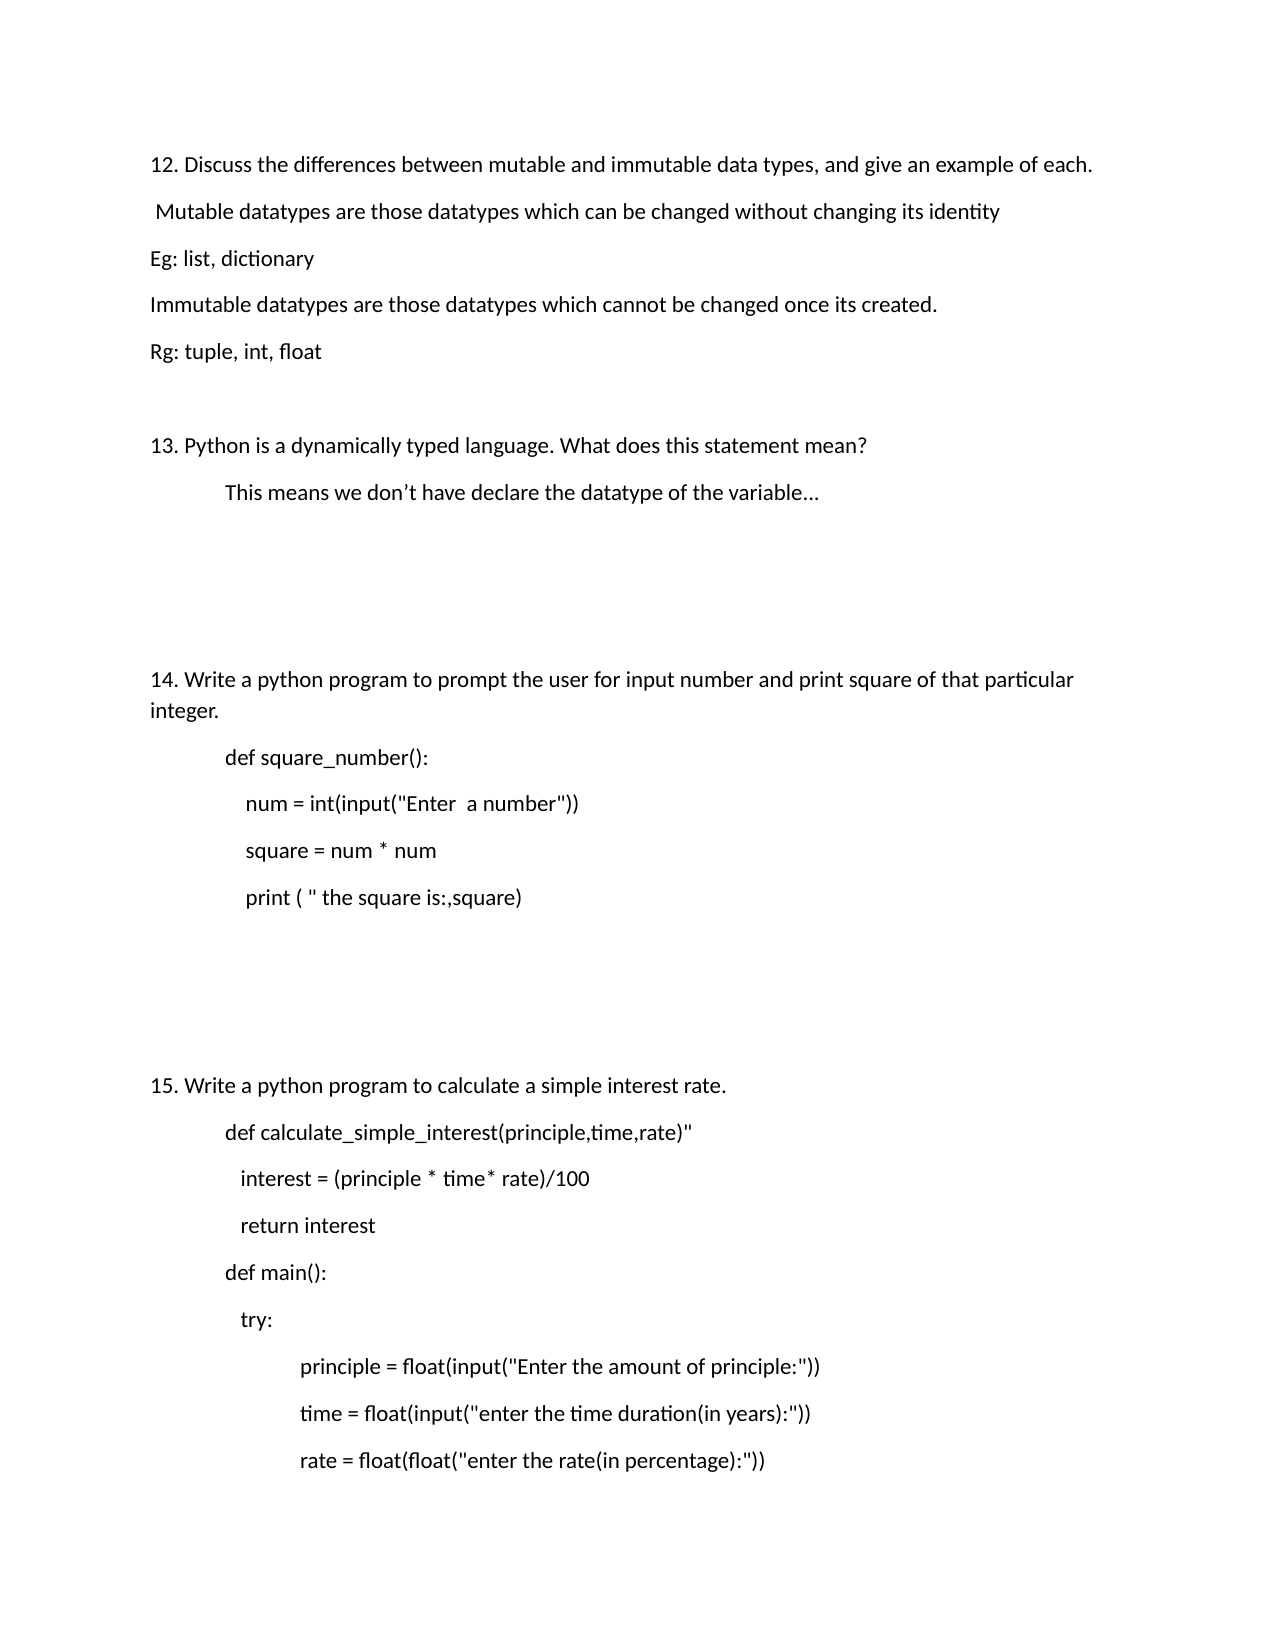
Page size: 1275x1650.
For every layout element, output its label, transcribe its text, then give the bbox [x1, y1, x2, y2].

text Eg: list, dictionary [150, 244, 1125, 272]
text try: [150, 1305, 1125, 1333]
text interest = (principle * time* rate)/100 [150, 1164, 1125, 1193]
text def main(): [150, 1258, 1125, 1286]
text Immutable datatypes are those datatypes which cannot be changed once its created. [150, 291, 1125, 319]
text num = int(input("Enter a number")) [150, 789, 1125, 818]
text time = float(input("enter the time duration(in years):")) [150, 1399, 1125, 1427]
text print ( " the square is:,square) [150, 883, 1125, 911]
text def calculate_simple_interest(principle,time,rate)" [150, 1118, 1125, 1146]
text def square_number(): [150, 743, 1125, 771]
text Rg: tuple, int, float [150, 337, 1125, 366]
text principle = float(input("Enter the amount of principle:")) [150, 1352, 1125, 1380]
text rate = float(float("enter the rate(in percentage):")) [150, 1446, 1125, 1474]
text return interest [150, 1211, 1125, 1239]
text This means we don’t have declare the datatype of the variable... [150, 478, 1125, 506]
text Mutable datatypes are those datatypes which can be changed without changing its identity [150, 197, 1125, 225]
text 13. Python is a dynamically typed language. What does this statement mean? [150, 431, 1125, 459]
text 15. Write a python program to calculate a simple interest rate. [150, 1071, 1125, 1099]
text 12. Discuss the differences between mutable and immutable data types, and give an example of each. [150, 150, 1125, 178]
text 14. Write a python program to prompt the user for input number and print square of that particular integer. [150, 666, 1125, 724]
text square = num * num [150, 836, 1125, 864]
